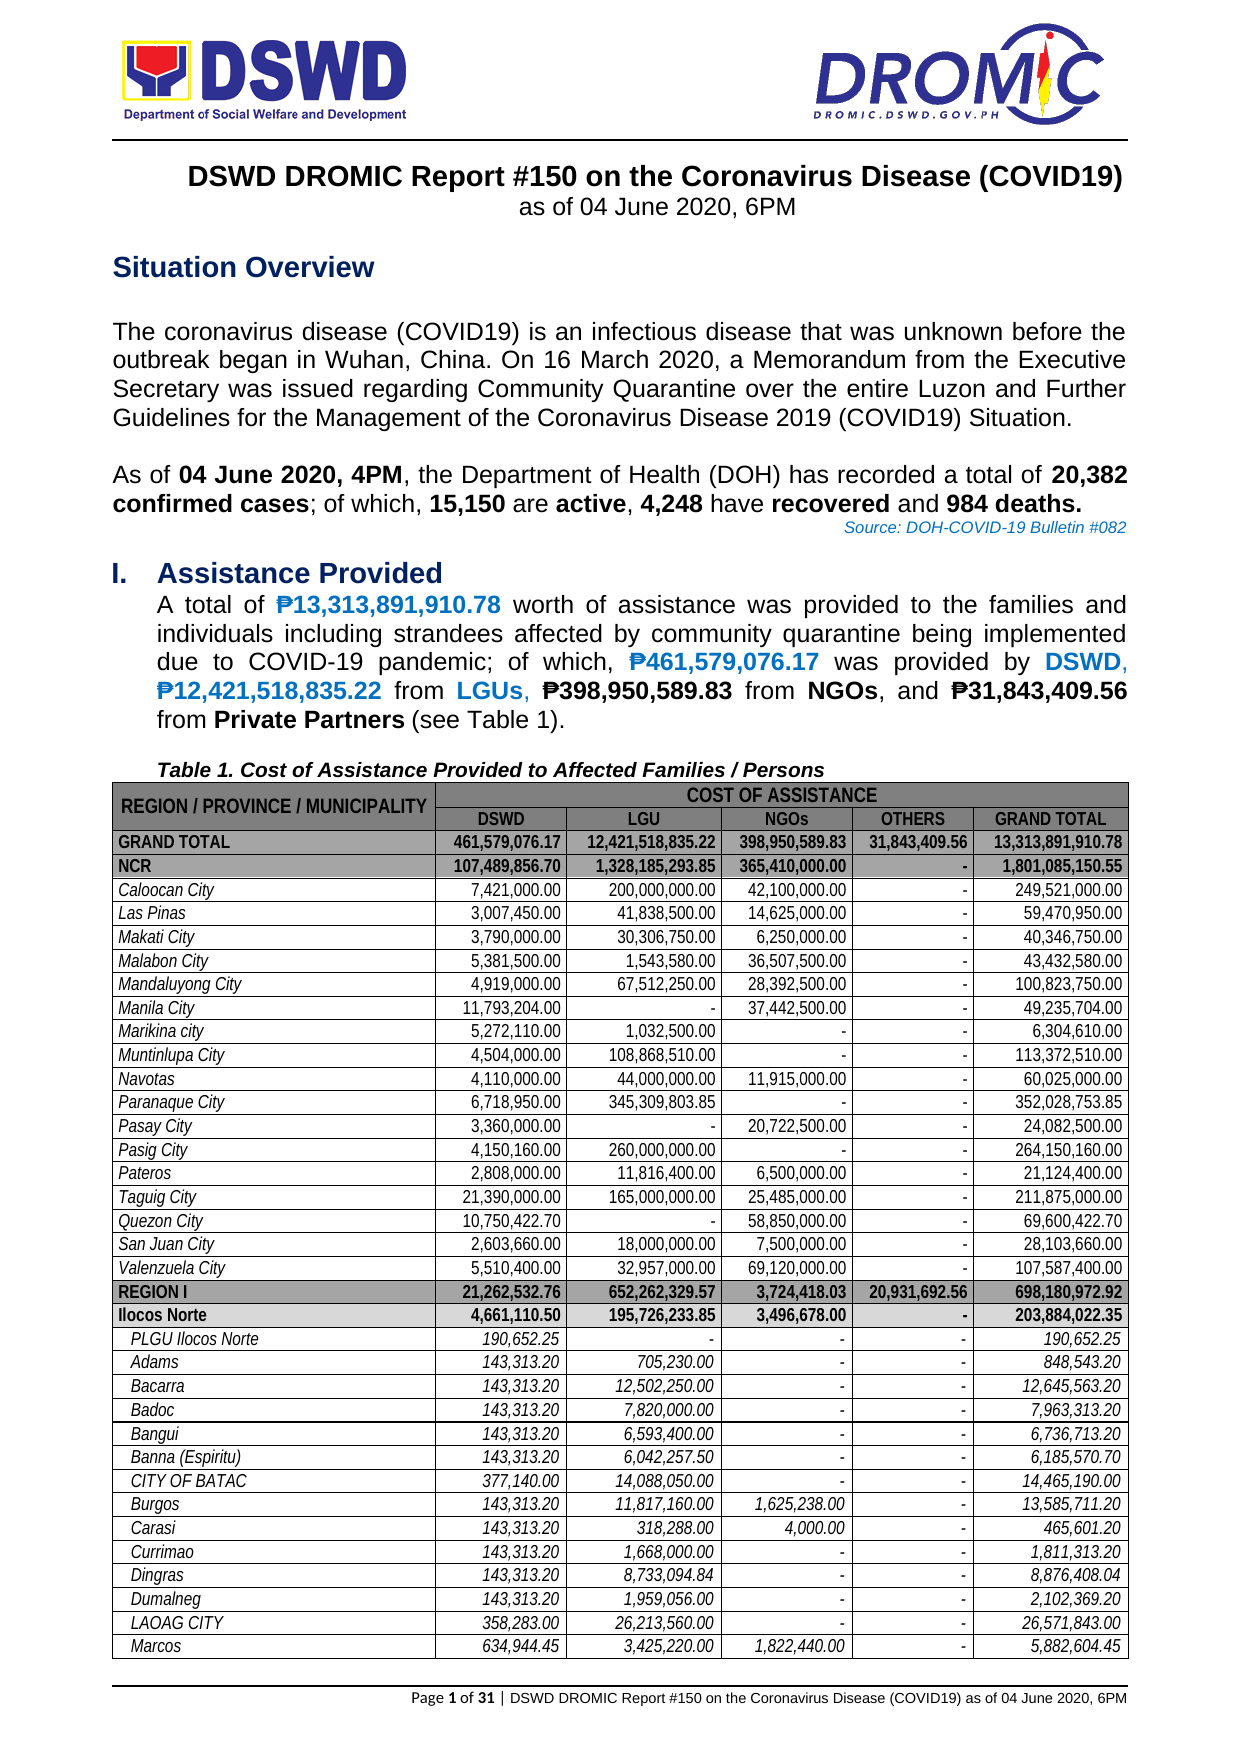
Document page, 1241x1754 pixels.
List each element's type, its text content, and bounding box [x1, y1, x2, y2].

table_cell Dumalneg [125, 1588, 435, 1611]
table_header COST OF ASSISTANCE [436, 783, 1128, 807]
table_cell [113, 1328, 125, 1350]
table_cell 6,042,257.50 [567, 1446, 721, 1469]
table_cell - [722, 1399, 852, 1421]
table_cell 652,262,329.57 [567, 1281, 721, 1303]
table_cell - [853, 1446, 973, 1469]
table_cell - [722, 1375, 852, 1398]
table_cell 698,180,972.92 [974, 1281, 1128, 1303]
text The coronavirus disease (COVID19) is an infectious disease that was unknown before the outbreak began in Wuhan, China. On 16 March 2020, a Memorandum from the Executive Secretary was issued regarding Community Quarantine over the entire Luzon and Further Guidelines for the Management of the Coronavirus Disease 2019 (COVID19) Situation. [112, 317, 1128, 432]
table_cell 24,082,500.00 [974, 1115, 1128, 1138]
table_cell Dingras [125, 1564, 435, 1587]
picture [112, 37, 417, 125]
table_cell 4,000.00 [722, 1517, 852, 1539]
table_cell 6,185,570.70 [974, 1446, 1128, 1469]
table_cell 143,313.20 [436, 1375, 566, 1398]
table_cell 25,485,000.00 [722, 1186, 852, 1208]
table_cell 43,432,580.00 [974, 950, 1128, 972]
text A total of ₱13,313,891,910.78 worth of assistance was provided to the families and individuals including strandees affected by community quarantine being implemented due to COVID-19 pandemic; of which, ₱461,579,076.17 was provided by DSWD, ₱12,421,518,835.22 from LGUs, ₱398,950,589.83 from NGOs, and ₱31,843,409.56 from Private Partners (see Table 1). [157, 590, 1128, 734]
table_cell 195,726,233.85 [567, 1304, 721, 1327]
table_cell 165,000,000.00 [567, 1186, 721, 1208]
table_cell 1,032,500.00 [567, 1020, 721, 1043]
table_cell 264,150,160.00 [974, 1139, 1128, 1161]
table_cell 634,944.45 [436, 1635, 566, 1658]
table_cell 30,306,750.00 [567, 926, 721, 948]
table_cell - [853, 1139, 973, 1161]
picture [781, 23, 1133, 125]
table_cell 58,850,000.00 [722, 1210, 852, 1232]
table_cell 18,000,000.00 [567, 1233, 721, 1256]
table_cell 21,262,532.76 [436, 1281, 566, 1303]
table_cell Banna (Espiritu) [125, 1446, 435, 1469]
table_cell 143,313.20 [436, 1517, 566, 1539]
table_cell 69,600,422.70 [974, 1210, 1128, 1232]
table_cell - [853, 1162, 973, 1185]
table_cell Bacarra [125, 1375, 435, 1398]
text Source: DOH-COVID-19 Bulletin #082 [112, 518, 1128, 537]
table_cell - [853, 1493, 973, 1516]
text Situation Overview [112, 250, 1128, 283]
table_cell - [722, 1446, 852, 1469]
table_cell [113, 1470, 125, 1492]
table_cell 6,736,713.20 [974, 1423, 1128, 1445]
table_cell 60,025,000.00 [974, 1068, 1128, 1090]
table_cell - [853, 997, 973, 1019]
table_cell 28,392,500.00 [722, 973, 852, 996]
table_cell Malabon City [113, 950, 435, 972]
table_cell 11,817,160.00 [567, 1493, 721, 1516]
table_cell 69,120,000.00 [722, 1257, 852, 1279]
table_cell 1,543,580.00 [567, 950, 721, 972]
table_cell Las Pinas [113, 902, 435, 925]
table_cell 203,884,022.35 [974, 1304, 1128, 1327]
table_cell Navotas [113, 1068, 435, 1090]
table_cell - [853, 1517, 973, 1539]
table_cell 3,360,000.00 [436, 1115, 566, 1138]
table_cell Adams [125, 1351, 435, 1374]
table_cell Mandaluyong City [113, 973, 435, 996]
table_cell 1,625,238.00 [722, 1493, 852, 1516]
table_cell 113,372,510.00 [974, 1044, 1128, 1067]
table_cell 14,465,190.00 [974, 1470, 1128, 1492]
table_cell 318,288.00 [567, 1517, 721, 1539]
table_cell [113, 1399, 125, 1421]
table_cell - [853, 1210, 973, 1232]
table_cell - [722, 1020, 852, 1043]
table_cell 4,661,110.50 [436, 1304, 566, 1327]
table_cell 1,811,313.20 [974, 1541, 1128, 1563]
table_cell 143,313.20 [436, 1423, 566, 1445]
table_cell 6,500,000.00 [722, 1162, 852, 1185]
table_cell 190,652.25 [974, 1328, 1128, 1350]
table_cell - [853, 1375, 973, 1398]
table_cell Burgos [125, 1493, 435, 1516]
table_cell 3,496,678.00 [722, 1304, 852, 1327]
table_cell - [722, 1564, 852, 1587]
table_cell Pateros [113, 1162, 435, 1185]
table_cell 67,512,250.00 [567, 973, 721, 996]
table_cell LGU [567, 808, 721, 830]
table_cell 7,963,313.20 [974, 1399, 1128, 1421]
table_cell DSWD [436, 808, 566, 830]
table_cell - [722, 1588, 852, 1611]
table_cell [113, 1375, 125, 1398]
table_cell - [853, 1423, 973, 1445]
table_cell 108,868,510.00 [567, 1044, 721, 1067]
table_cell GRAND TOTAL [974, 808, 1128, 830]
table_cell - [853, 1233, 973, 1256]
table_cell 11,816,400.00 [567, 1162, 721, 1185]
table_cell Pasay City [113, 1115, 435, 1138]
text as of 04 June 2020, 6PM [187, 192, 1128, 221]
table_cell OTHERS [853, 808, 973, 830]
table_cell - [853, 1115, 973, 1138]
table_cell 465,601.20 [974, 1517, 1128, 1539]
table_cell Bangui [125, 1423, 435, 1445]
table_cell 1,668,000.00 [567, 1541, 721, 1563]
table_cell [113, 1446, 125, 1469]
table_cell 211,875,000.00 [974, 1186, 1128, 1208]
table_cell 14,625,000.00 [722, 902, 852, 925]
table_cell 4,504,000.00 [436, 1044, 566, 1067]
table_cell - [722, 1423, 852, 1445]
table_cell 14,088,050.00 [567, 1470, 721, 1492]
table_cell 41,838,500.00 [567, 902, 721, 925]
text DSWD DROMIC Report #150 on the Coronavirus Disease (COVID19) [187, 159, 1128, 192]
table_cell [113, 1517, 125, 1539]
table_cell 4,110,000.00 [436, 1068, 566, 1090]
table_cell 6,593,400.00 [567, 1423, 721, 1445]
table_cell 26,213,560.00 [567, 1612, 721, 1634]
table_cell - [722, 1044, 852, 1067]
table_cell - [567, 1328, 721, 1350]
table_cell 36,507,500.00 [722, 950, 852, 972]
table_cell Carasi [125, 1517, 435, 1539]
table_cell GRAND TOTAL [113, 831, 435, 854]
table_cell Taguig City [113, 1186, 435, 1208]
table_cell 28,103,660.00 [974, 1233, 1128, 1256]
table_cell - [722, 1612, 852, 1634]
table_cell 143,313.20 [436, 1493, 566, 1516]
table_cell NCR [113, 855, 435, 877]
table_cell 7,500,000.00 [722, 1233, 852, 1256]
table_cell 37,442,500.00 [722, 997, 852, 1019]
table_cell - [853, 1635, 973, 1658]
table_cell 5,272,110.00 [436, 1020, 566, 1043]
table_cell - [853, 1044, 973, 1067]
table_cell - [853, 950, 973, 972]
table_cell 1,801,085,150.55 [974, 855, 1128, 877]
table_cell - [853, 926, 973, 948]
table_cell 4,919,000.00 [436, 973, 566, 996]
table_cell 249,521,000.00 [974, 879, 1128, 901]
table_cell 40,346,750.00 [974, 926, 1128, 948]
table_cell - [853, 1020, 973, 1043]
table_cell - [722, 1328, 852, 1350]
table_cell [113, 1588, 125, 1611]
table_cell 2,603,660.00 [436, 1233, 566, 1256]
table_cell 11,793,204.00 [436, 997, 566, 1019]
table_cell [113, 1351, 125, 1374]
table_cell [113, 1564, 125, 1587]
table_cell - [853, 902, 973, 925]
table_cell - [853, 1304, 973, 1327]
table_cell 49,235,704.00 [974, 997, 1128, 1019]
table_cell 352,028,753.85 [974, 1091, 1128, 1114]
table_cell 143,313.20 [436, 1351, 566, 1374]
table_cell LAOAG CITY [125, 1612, 435, 1634]
table_cell 1,822,440.00 [722, 1635, 852, 1658]
table_cell 107,587,400.00 [974, 1257, 1128, 1279]
table_cell - [722, 1091, 852, 1114]
table_cell 11,915,000.00 [722, 1068, 852, 1090]
table_cell NGOs [722, 808, 852, 830]
table_cell - [567, 997, 721, 1019]
table_cell - [853, 1068, 973, 1090]
table_cell 10,750,422.70 [436, 1210, 566, 1232]
table_cell 143,313.20 [436, 1564, 566, 1587]
text As of 04 June 2020, 4PM, the Department of Health (DOH) has recorded a total of 20,382 confirmed cases; of which, 15,150 are active, 4,248 have recovered and 984 deaths. [112, 461, 1128, 518]
table_cell - [853, 1328, 973, 1350]
table_cell - [853, 973, 973, 996]
table_cell 1,328,185,293.85 [567, 855, 721, 877]
table_cell [113, 1612, 125, 1634]
table_cell Currimao [125, 1541, 435, 1563]
table_cell - [853, 1399, 973, 1421]
table_cell 8,733,094.84 [567, 1564, 721, 1587]
table_cell 2,808,000.00 [436, 1162, 566, 1185]
table_cell 12,421,518,835.22 [567, 831, 721, 854]
table_cell Quezon City [113, 1210, 435, 1232]
table_cell 13,313,891,910.78 [974, 831, 1128, 854]
table_cell 190,652.25 [436, 1328, 566, 1350]
table_cell 100,823,750.00 [974, 973, 1128, 996]
table_cell 3,790,000.00 [436, 926, 566, 948]
table_cell Pasig City [113, 1139, 435, 1161]
table_cell 260,000,000.00 [567, 1139, 721, 1161]
table_cell 44,000,000.00 [567, 1068, 721, 1090]
table_cell 4,150,160.00 [436, 1139, 566, 1161]
table_cell - [567, 1115, 721, 1138]
table_cell 377,140.00 [436, 1470, 566, 1492]
table_cell - [567, 1210, 721, 1232]
table_cell Valenzuela City [113, 1257, 435, 1279]
table_cell Badoc [125, 1399, 435, 1421]
table_cell 143,313.20 [436, 1446, 566, 1469]
table_cell 107,489,856.70 [436, 855, 566, 877]
table_cell 32,957,000.00 [567, 1257, 721, 1279]
table_cell 461,579,076.17 [436, 831, 566, 854]
table_cell 7,820,000.00 [567, 1399, 721, 1421]
table_cell [113, 1541, 125, 1563]
table_cell 42,100,000.00 [722, 879, 852, 901]
table_cell 143,313.20 [436, 1588, 566, 1611]
table_cell 3,724,418.03 [722, 1281, 852, 1303]
table_cell 1,959,056.00 [567, 1588, 721, 1611]
table_cell CITY OF BATAC [125, 1470, 435, 1492]
table_cell - [722, 1139, 852, 1161]
table_cell 3,425,220.00 [567, 1635, 721, 1658]
table_cell 143,313.20 [436, 1399, 566, 1421]
table_cell 31,843,409.56 [853, 831, 973, 854]
table_cell 21,390,000.00 [436, 1186, 566, 1208]
table_cell - [853, 1541, 973, 1563]
table_cell 6,718,950.00 [436, 1091, 566, 1114]
table_cell 365,410,000.00 [722, 855, 852, 877]
table_cell - [853, 1612, 973, 1634]
table_cell 5,882,604.45 [974, 1635, 1128, 1658]
table_cell - [853, 1351, 973, 1374]
table_cell 21,124,400.00 [974, 1162, 1128, 1185]
table_cell Ilocos Norte [113, 1304, 435, 1327]
table_cell 398,950,589.83 [722, 831, 852, 854]
table_cell Marcos [125, 1635, 435, 1658]
table_cell 20,722,500.00 [722, 1115, 852, 1138]
table_cell 59,470,950.00 [974, 902, 1128, 925]
table_cell [113, 1635, 125, 1658]
table_cell - [853, 879, 973, 901]
table_cell Caloocan City [113, 879, 435, 901]
table_cell 8,876,408.04 [974, 1564, 1128, 1587]
table_cell 848,543.20 [974, 1351, 1128, 1374]
table_cell Makati City [113, 926, 435, 948]
table_cell - [853, 1091, 973, 1114]
table_cell 200,000,000.00 [567, 879, 721, 901]
table_cell 12,645,563.20 [974, 1375, 1128, 1398]
table_cell 20,931,692.56 [853, 1281, 973, 1303]
table_cell - [853, 1564, 973, 1587]
table_cell 26,571,843.00 [974, 1612, 1128, 1634]
table_cell - [853, 1588, 973, 1611]
table_cell 12,502,250.00 [567, 1375, 721, 1398]
table_cell - [853, 1470, 973, 1492]
text Table 1. Cost of Assistance Provided to Affected Families / Persons [112, 758, 1128, 782]
table_cell - [722, 1470, 852, 1492]
table_cell - [853, 855, 973, 877]
table_cell 2,102,369.20 [974, 1588, 1128, 1611]
table_cell REGION I [113, 1281, 435, 1303]
table_cell - [853, 1257, 973, 1279]
table_cell 13,585,711.20 [974, 1493, 1128, 1516]
table_cell Marikina city [113, 1020, 435, 1043]
table_cell Manila City [113, 997, 435, 1019]
table_cell 143,313.20 [436, 1541, 566, 1563]
table_cell 3,007,450.00 [436, 902, 566, 925]
table_cell [113, 1423, 125, 1445]
table_cell 6,304,610.00 [974, 1020, 1128, 1043]
table_cell San Juan City [113, 1233, 435, 1256]
table_cell 345,309,803.85 [567, 1091, 721, 1114]
table_cell Muntinlupa City [113, 1044, 435, 1067]
table_cell 6,250,000.00 [722, 926, 852, 948]
table_cell - [722, 1351, 852, 1374]
table_cell - [853, 1186, 973, 1208]
table_cell - [722, 1541, 852, 1563]
table_cell [113, 1493, 125, 1516]
list Assistance Provided [111, 556, 1128, 590]
table_cell PLGU Ilocos Norte [125, 1328, 435, 1350]
table_cell 358,283.00 [436, 1612, 566, 1634]
table_cell 705,230.00 [567, 1351, 721, 1374]
table_header REGION / PROVINCE / MUNICIPALITY [113, 783, 435, 830]
table_cell 5,510,400.00 [436, 1257, 566, 1279]
table_cell 7,421,000.00 [436, 879, 566, 901]
table_cell Paranaque City [113, 1091, 435, 1114]
table_cell 5,381,500.00 [436, 950, 566, 972]
